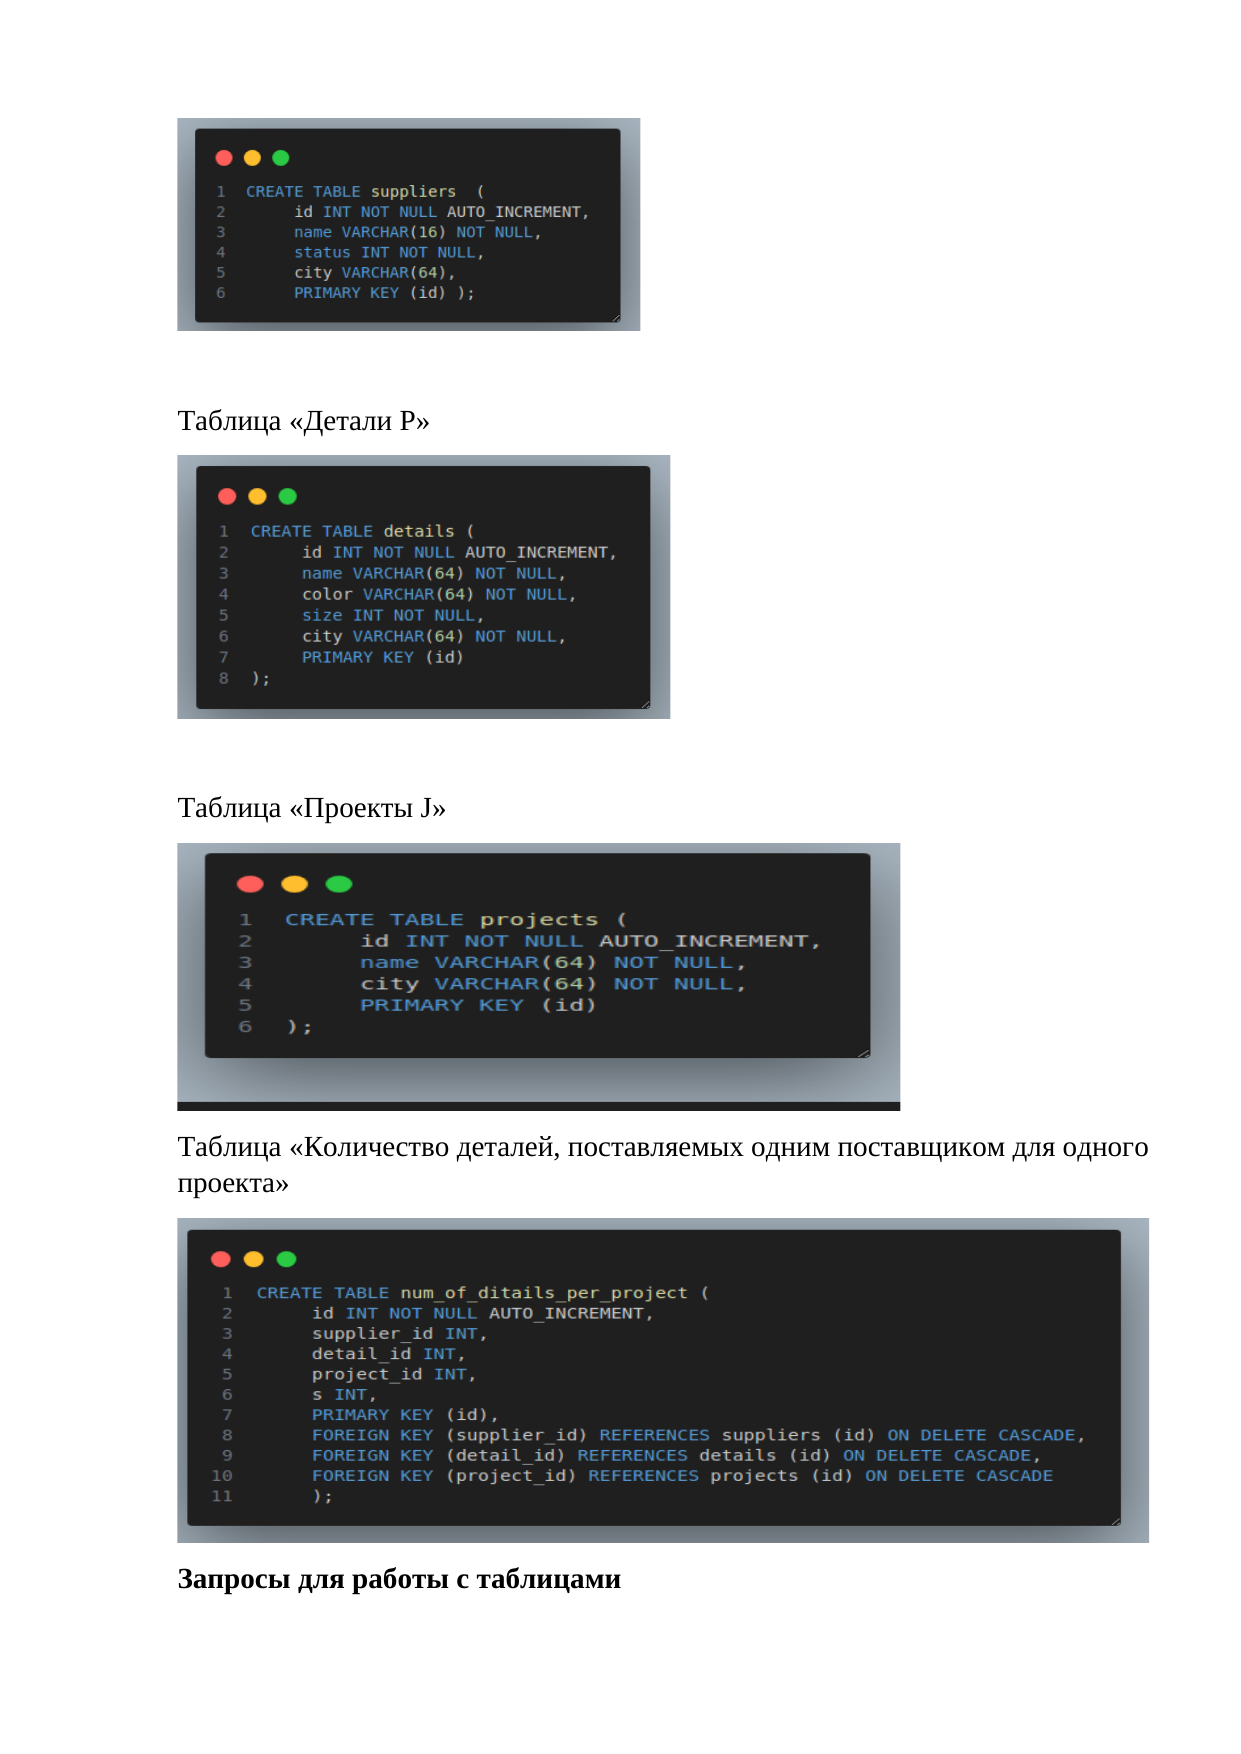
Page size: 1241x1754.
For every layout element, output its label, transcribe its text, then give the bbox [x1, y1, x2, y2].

picture [177, 455, 671, 719]
text Запросы для работы с таблицами [177, 1561, 1152, 1594]
text Таблица «Проекты J» [177, 790, 1152, 824]
text Таблица «Количество деталей, поставляемых одним поставщиком для одного проекта» [177, 1129, 1152, 1199]
picture [177, 1218, 1150, 1543]
text Таблица «Детали P» [177, 403, 1152, 436]
picture [177, 118, 641, 331]
picture [177, 843, 901, 1111]
